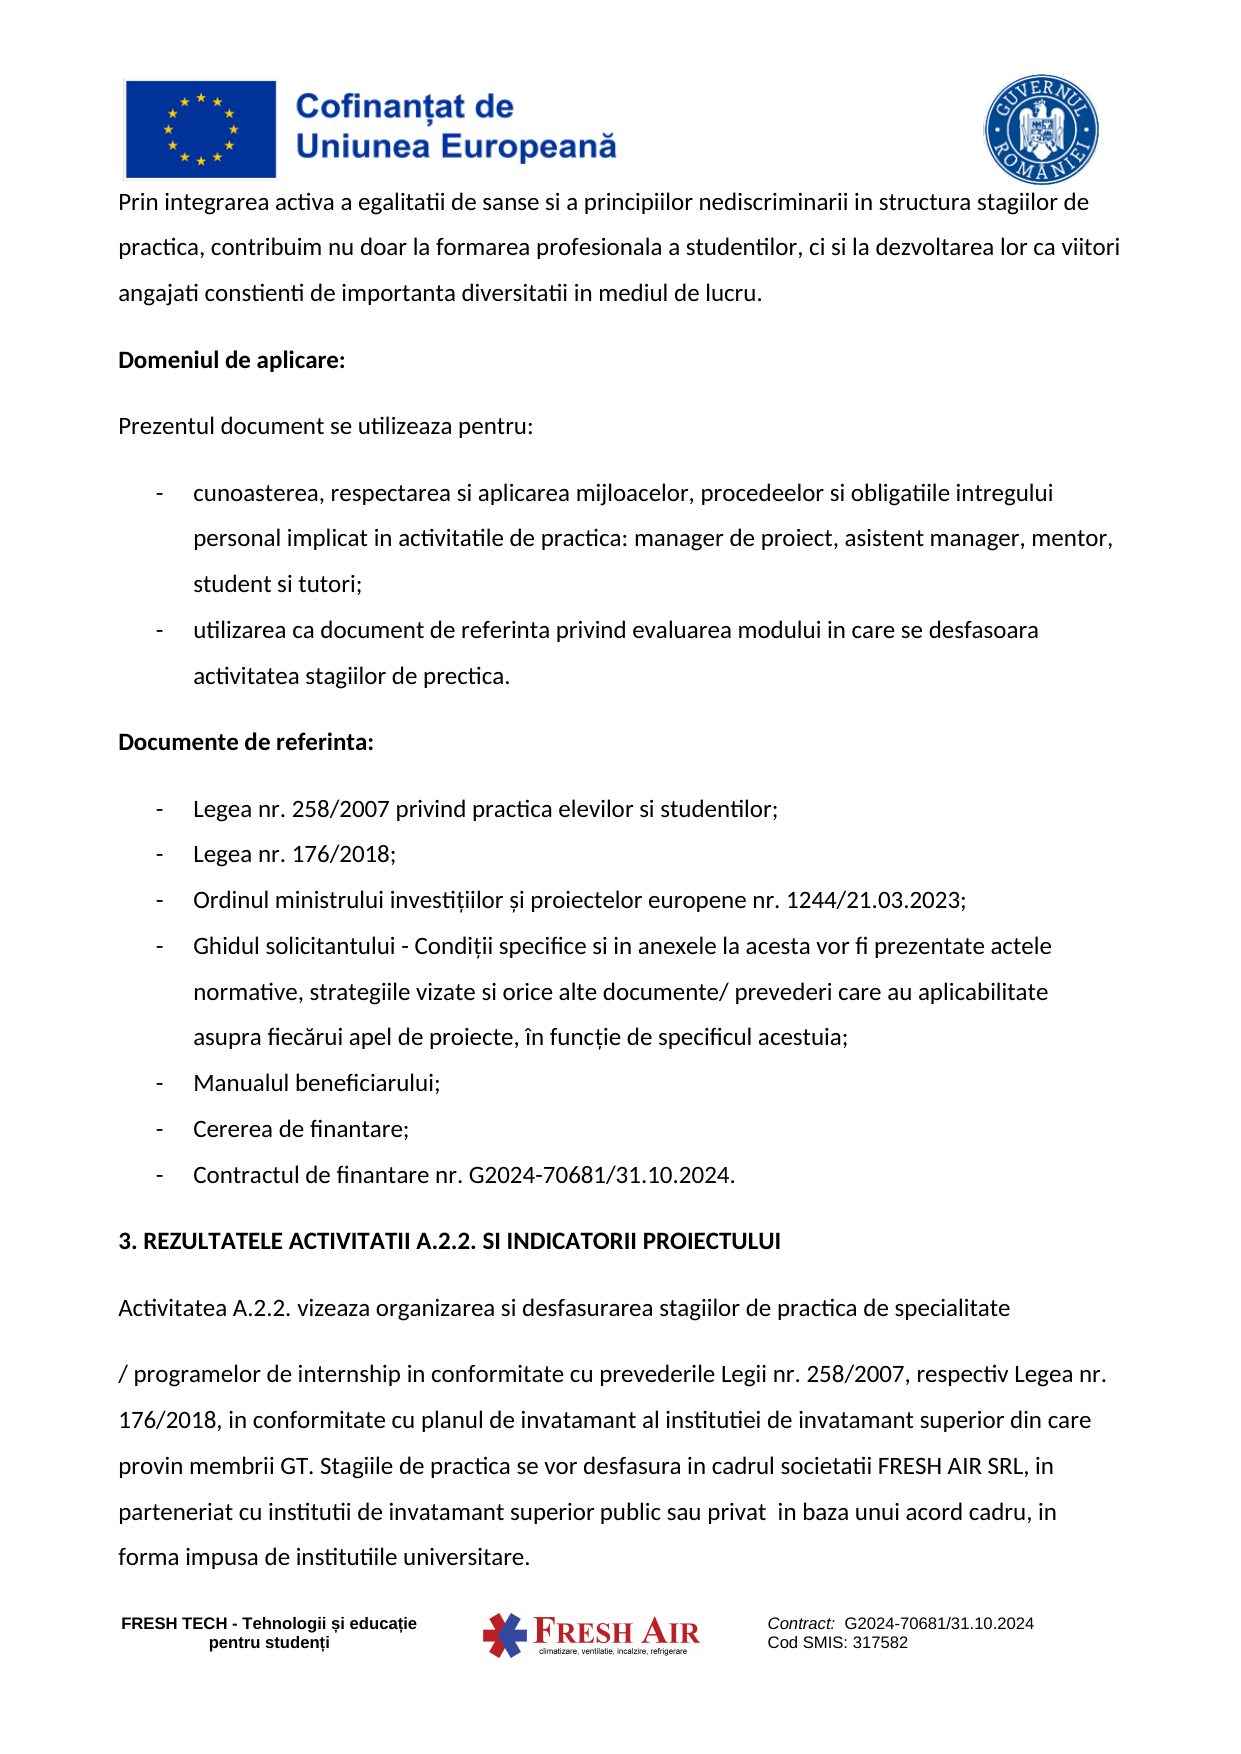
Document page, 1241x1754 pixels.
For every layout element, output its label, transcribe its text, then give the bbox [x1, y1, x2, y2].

text Prezentul document se utilizeaza pentru: [118, 410, 1122, 441]
picture [479, 1613, 709, 1658]
list utilizarea ca document de referinta privind evaluarea modului in care se desfasoara activitatea stagiilor de prectica. [156, 614, 1122, 690]
list Contractul de finantare nr. G2024-70681/31.10.2024. [156, 1159, 1122, 1189]
text Prin integrarea activa a egalitatii de sanse si a principiilor nediscriminarii in structura stagiilor de practica, contribuim nu doar la formarea profesionala a studentilor, ci si la dezvoltarea lor ca viitori angajati constienti de importanta diversitatii in mediul de lucru. [118, 186, 1122, 308]
picture [118, 73, 1100, 186]
text Activitatea A.2.2. vizeaza organizarea si desfasurarea stagiilor de practica de specialitate [118, 1292, 1122, 1322]
list Ordinul ministrului investițiilor și proiectelor europene nr. 1244/21.03.2023; [156, 884, 1122, 915]
text Domeniul de aplicare: [118, 344, 1122, 374]
text Documente de referinta: [118, 726, 1122, 757]
text 3. REZULTATELE ACTIVITATII A.2.2. SI INDICATORII PROIECTULUI [118, 1225, 1122, 1256]
text / programelor de internship in conformitate cu prevederile Legii nr. 258/2007, respectiv Legea nr. 176/2018, in conformitate cu planul de invatamant al institutiei de invatamant superior din care provin membrii GT. Stagiile de practica se vor desfasura in cadrul societatii FRESH AIR SRL, in parteneriat cu institutii de invatamant superior public sau privat in baza unui acord cadru, in forma impusa de institutiile universitare. [118, 1358, 1122, 1572]
list Ghidul solicitantului - Condiții specifice si in anexele la acesta vor fi prezentate actele normative, strategiile vizate si orice alte documente/ prevederi care au aplicabilitate asupra fiecărui apel de proiecte, în funcție de specificul acestuia; [156, 930, 1122, 1052]
list Legea nr. 176/2018; [156, 839, 1122, 869]
list Legea nr. 258/2007 privind practica elevilor si studentilor; [156, 793, 1122, 823]
list Cererea de finantare; [156, 1113, 1122, 1143]
list Manualul beneficiarului; [156, 1067, 1122, 1098]
list cunoasterea, respectarea si aplicarea mijloacelor, procedeelor si obligatiile intregului personal implicat in activitatile de practica: manager de proiect, asistent manager, mentor, student si tutori; [156, 477, 1122, 599]
